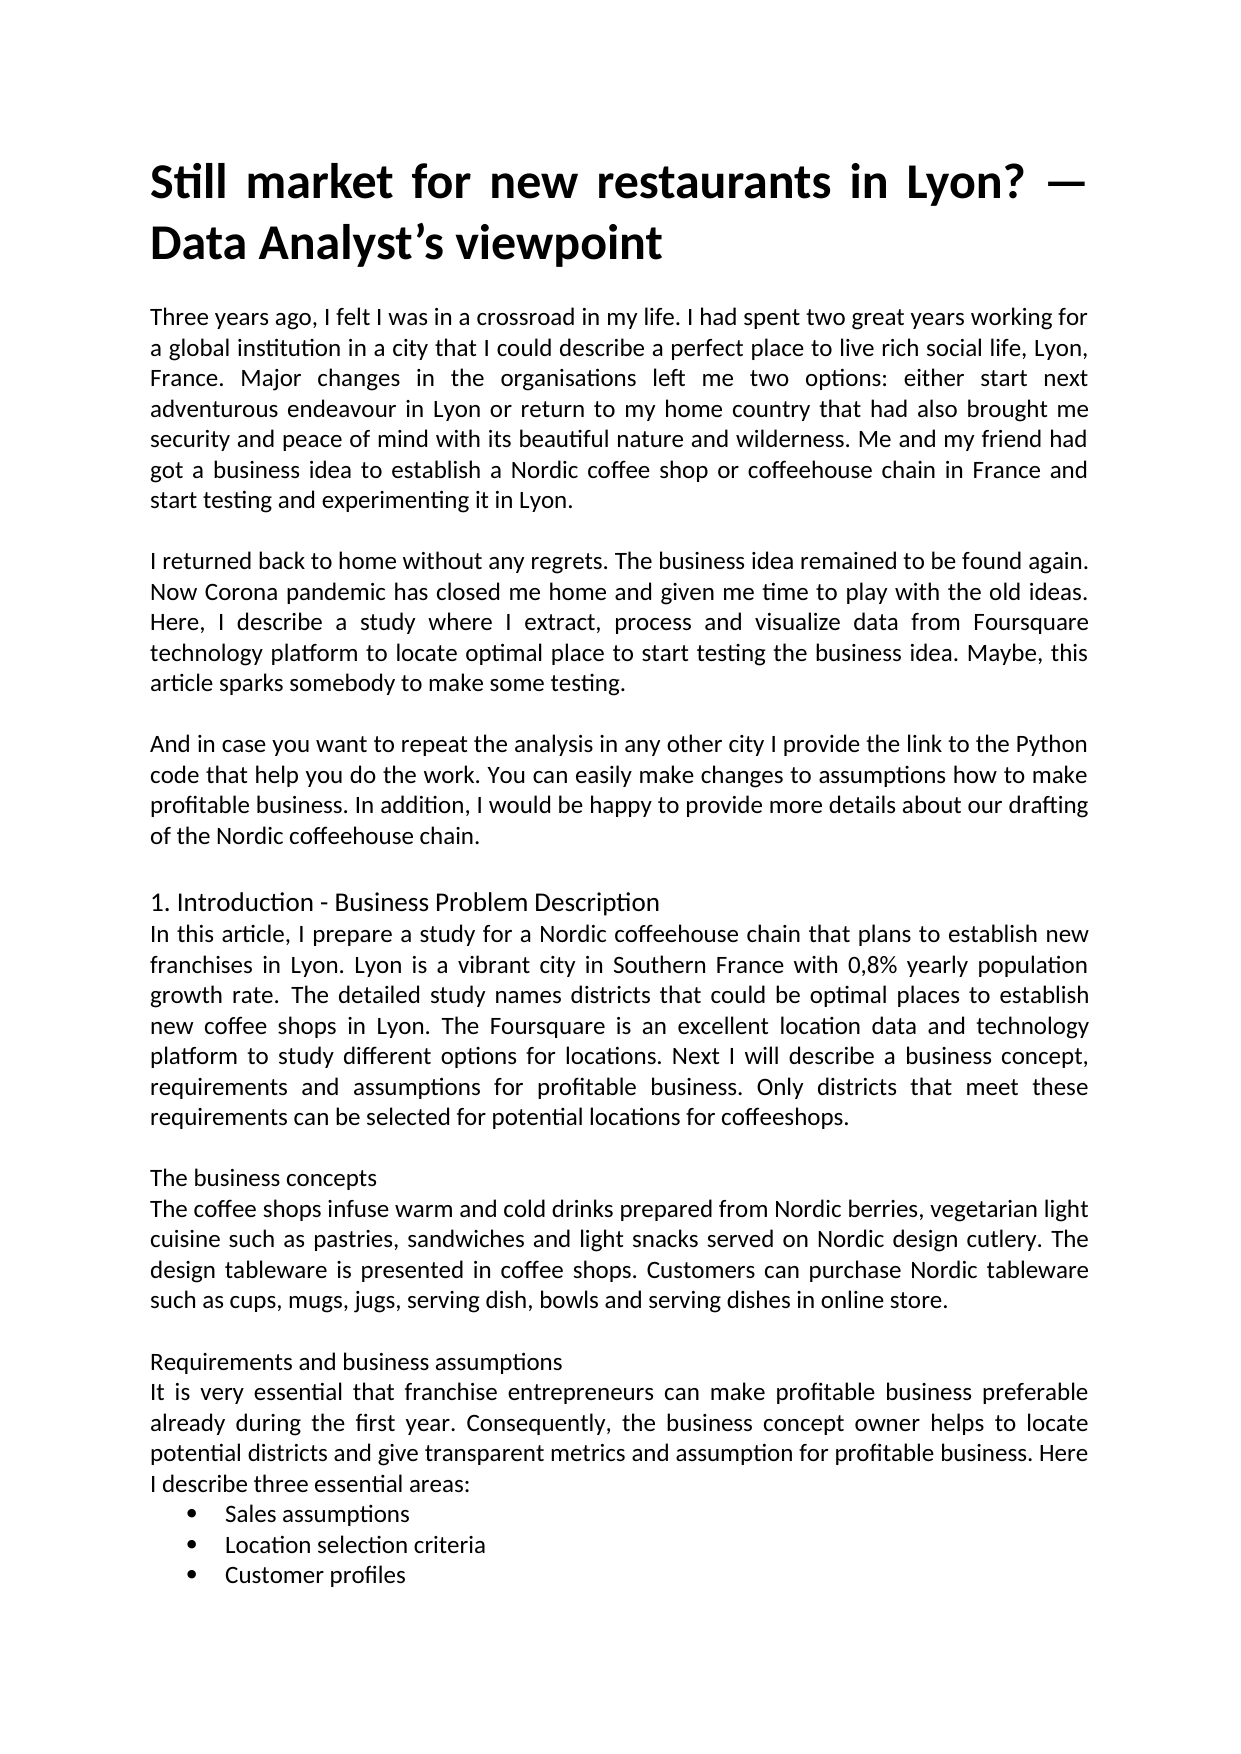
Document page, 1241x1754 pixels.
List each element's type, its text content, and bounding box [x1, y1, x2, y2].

text And in case you want to repeat the analysis in any other city I provide the link to the Python code that help you do the work. You can easily make changes to assumptions how to make profitable business. In addition, I would be happy to provide more details about our drafting of the Nordic coffeehouse chain. [150, 728, 1090, 851]
subtitle 1. Introduction - Business Problem Description [150, 885, 1090, 918]
list Customer profiles [187, 1559, 1090, 1590]
text Three years ago, I felt I was in a crossroad in my life. I had spent two great years working for a global institution in a city that I could describe a perfect place to live rich social life, Lyon, France. Major changes in the organisations left me two options: either start next adventurous endeavour in Lyon or return to my home country that had also brought me security and peace of mind with its beautiful nature and wilderness. Me and my friend had got a business idea to establish a Nordic coffee shop or coffeehouse chain in France and start testing and experimenting it in Lyon. [150, 301, 1090, 515]
text It is very essential that franchise entrepreneurs can make profitable business preferable already during the first year. Consequently, the business concept owner helps to locate potential districts and give transparent metrics and assumption for profitable business. Here I describe three essential areas: [150, 1376, 1090, 1498]
text The business concepts [150, 1162, 1090, 1193]
subtitle Still market for new restaurants in Lyon? — Data Analyst’s viewpoint [150, 150, 1090, 272]
list Location selection criteria [187, 1529, 1090, 1559]
text In this article, I prepare a study for a Nordic coffeehouse chain that plans to establish new franchises in Lyon. Lyon is a vibrant city in Southern France with 0,8% yearly population growth rate. The detailed study names districts that could be optimal places to establish new coffee shops in Lyon. The Foursquare is an excellent location data and technology platform to study different options for locations. Next I will describe a business concept, requirements and assumptions for profitable business. Only districts that meet these requirements can be selected for potential locations for coffeeshops. [150, 918, 1090, 1132]
list Sales assumptions [187, 1498, 1090, 1529]
text Requirements and business assumptions [150, 1346, 1090, 1376]
text The coffee shops infuse warm and cold drinks prepared from Nordic berries, vegetarian light cuisine such as pastries, sandwiches and light snacks served on Nordic design cutlery. The design tableware is presented in coffee shops. Customers can purchase Nordic tableware such as cups, mugs, jugs, serving dish, bowls and serving dishes in online store. [150, 1193, 1090, 1315]
text I returned back to home without any regrets. The business idea remained to be found again. Now Corona pandemic has closed me home and given me time to play with the old ideas. Here, I describe a study where I extract, process and visualize data from Foursquare technology platform to locate optimal place to start testing the business idea. Maybe, this article sparks somebody to make some testing. [150, 545, 1090, 698]
